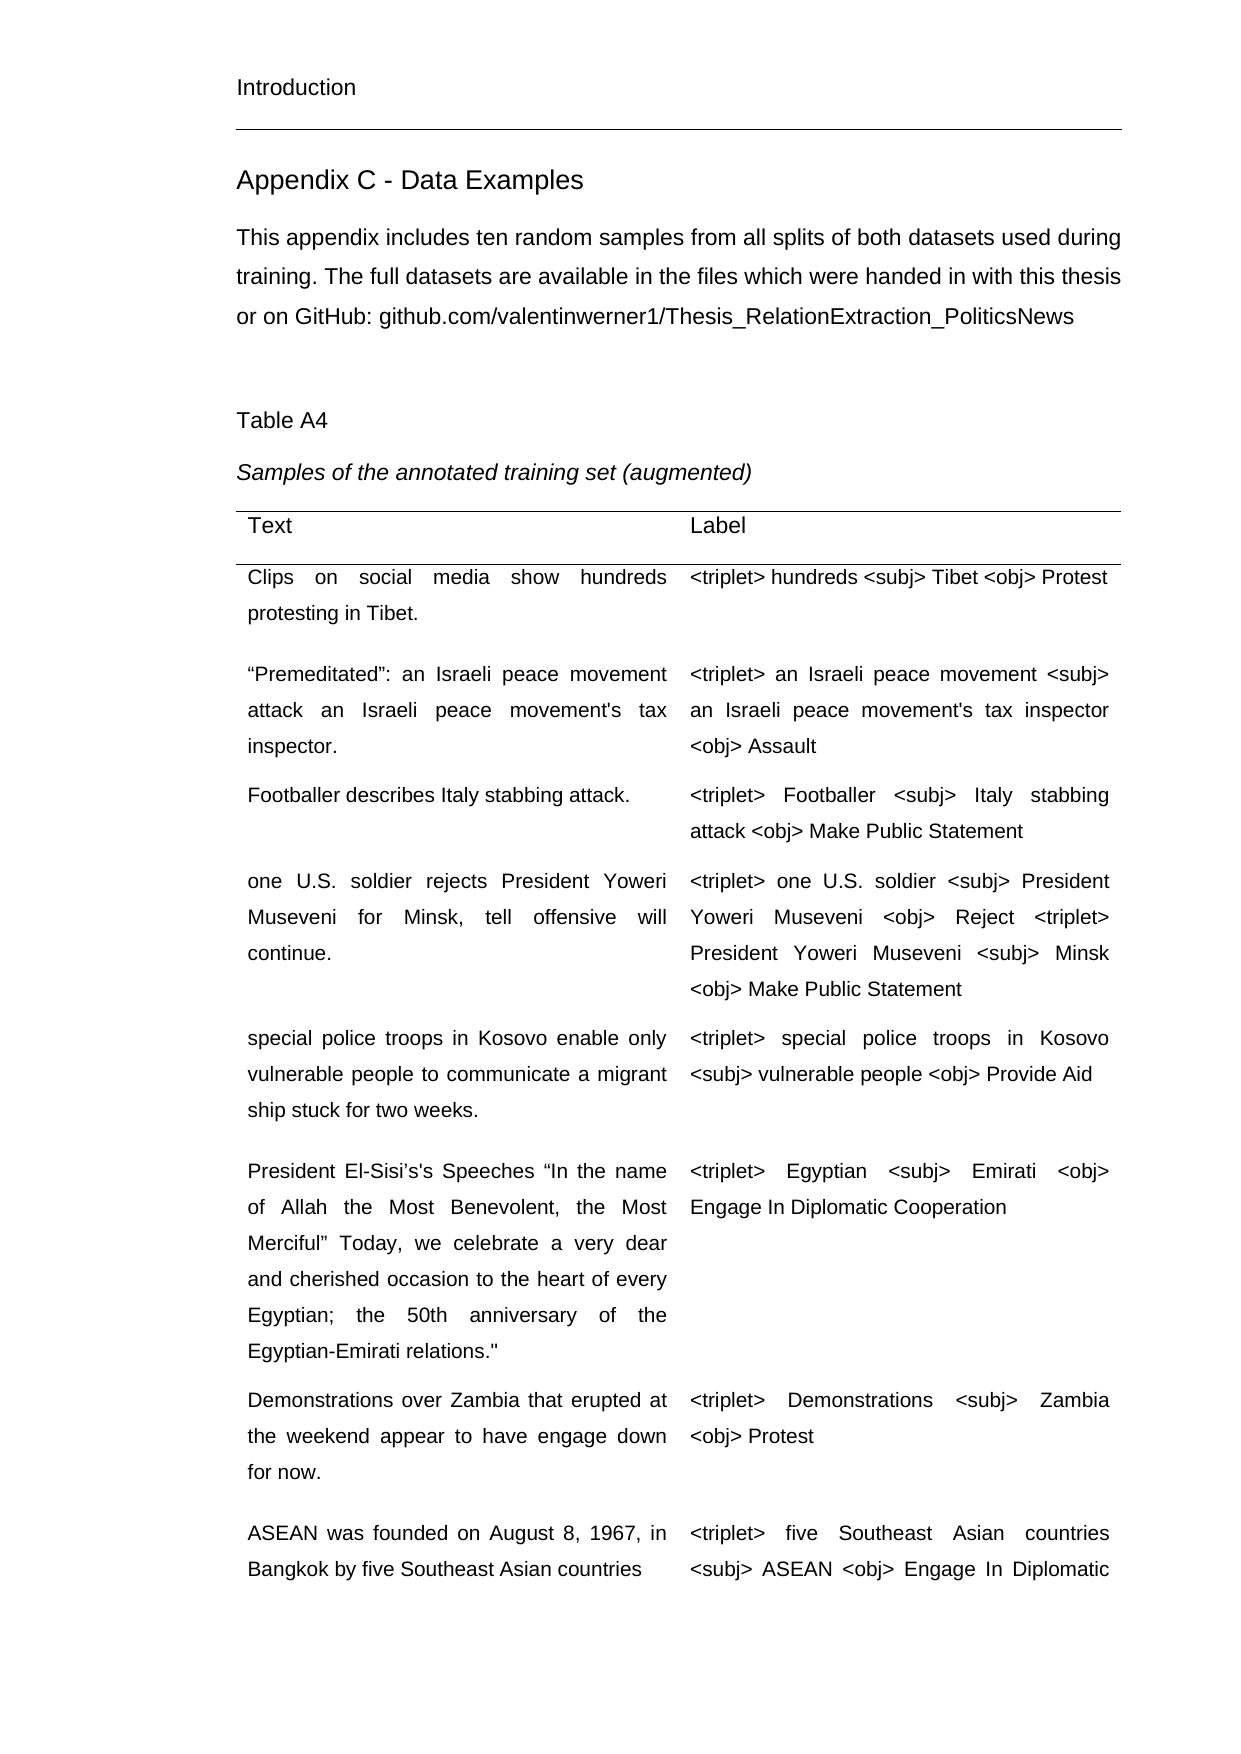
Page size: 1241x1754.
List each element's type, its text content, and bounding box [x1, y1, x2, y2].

text Table A4 [236, 407, 1122, 433]
table_cell <triplet> Demonstrations <subj> Zambia <obj> Protest [679, 1388, 1121, 1521]
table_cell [236, 1521, 679, 1606]
table_cell special police troops in Kosovo enable only vulnerable people to communicate a migrant ship stuck for two weeks. [236, 1026, 679, 1159]
table_cell <triplet> Egyptian <subj> Emirati <obj> Engage In Diplomatic Cooperation [679, 1159, 1121, 1388]
text Samples of the annotated training set (augmented) [236, 459, 1122, 485]
subtitle Appendix C - Data Examples [236, 164, 1122, 196]
table_cell <triplet> hundreds <subj> Tibet <obj> Protest [679, 565, 1121, 662]
table_cell Footballer describes Italy stabbing attack. [236, 783, 679, 868]
table_cell <triplet> one U.S. soldier <subj> President Yoweri Museveni <obj> Reject <triplet> President Yoweri Museveni <subj> Minsk <obj> Make Public Statement [679, 869, 1121, 1026]
table_header Label [679, 512, 1121, 564]
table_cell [679, 1521, 1121, 1606]
text This appendix includes ten random samples from all splits of both datasets used during training. The full datasets are available in the files which were handed in with this thesis or on GitHub: github.com/valentinwerner1/Thesis_RelationExtraction_PoliticsNews [236, 224, 1122, 329]
table_cell President El-Sisi’s's Speeches “In the name of Allah the Most Benevolent, the Most Merciful” Today, we celebrate a very dear and cherished occasion to the heart of every Egyptian; the 50th anniversary of the Egyptian-Emirati relations." [236, 1159, 679, 1388]
table_cell “Premeditated”: an Israeli peace movement attack an Israeli peace movement's tax inspector. [236, 662, 679, 783]
table_cell <triplet> an Israeli peace movement <subj> an Israeli peace movement's tax inspector <obj> Assault [679, 662, 1121, 783]
table_cell <triplet> special police troops in Kosovo <subj> vulnerable people <obj> Provide Aid [679, 1026, 1121, 1159]
table_cell Demonstrations over Zambia that erupted at the weekend appear to have engage down for now. [236, 1388, 679, 1521]
table_cell <triplet> Footballer <subj> Italy stabbing attack <obj> Make Public Statement [679, 783, 1121, 868]
table_cell one U.S. soldier rejects President Yoweri Museveni for Minsk, tell offensive will continue. [236, 869, 679, 1026]
table_header Text [236, 512, 679, 564]
table_cell Clips on social media show hundreds protesting in Tibet. [236, 565, 679, 662]
